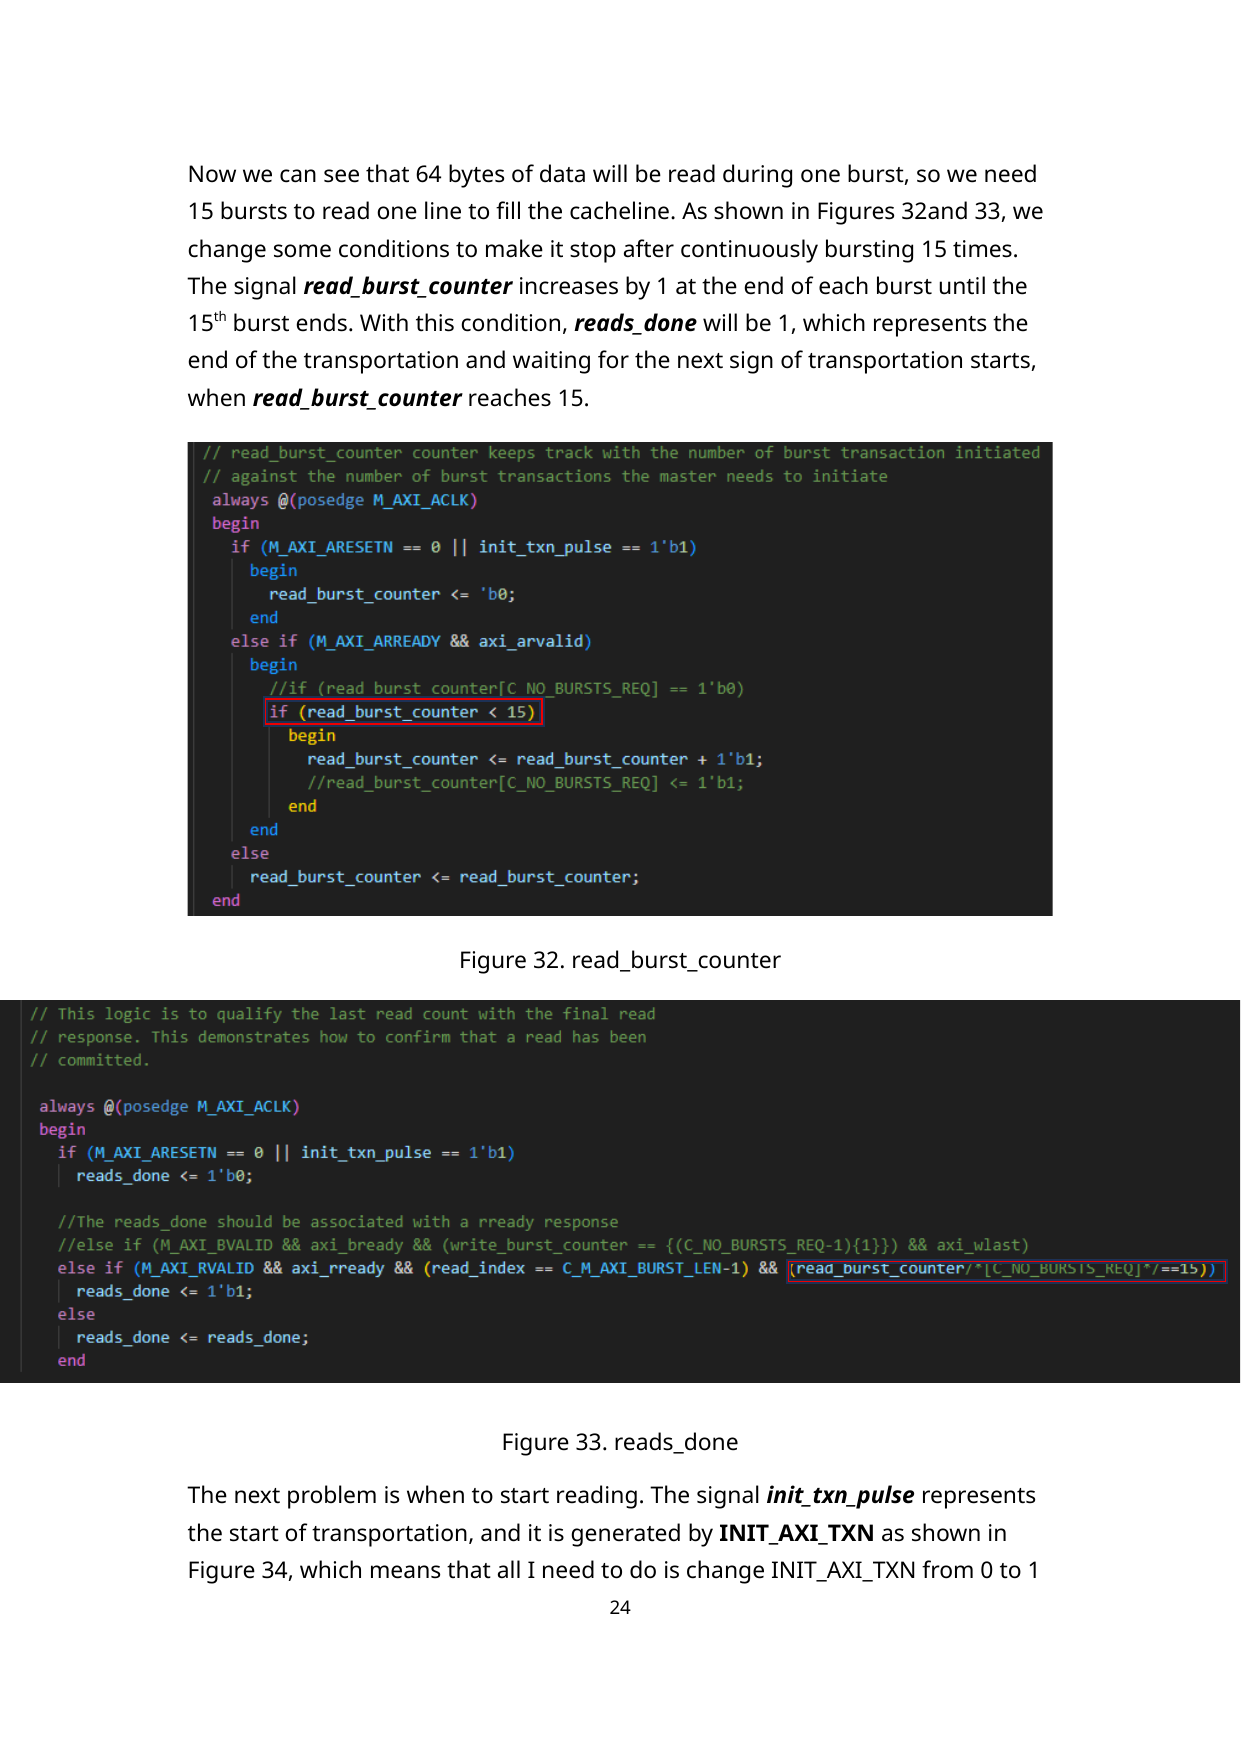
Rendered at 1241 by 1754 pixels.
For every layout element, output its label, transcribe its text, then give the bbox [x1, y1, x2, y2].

text Now we can see that 64 bytes of data will be read during one burst, so we need 15 bursts to read one line to fill the cacheline. As shown in Figures 32and 33, we change some conditions to make it stop after continuously bursting 15 times. The signal read_burst_counter increases by 1 at the end of each burst until the 15th burst ends. With this condition, reads_done will be 1, which represents the end of the transportation and waiting for the next sign of transportation starts, when read_burst_counter reaches 15. [187, 157, 1053, 413]
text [187, 1479, 1053, 1586]
text Figure 32. read_burst_counter [187, 944, 1053, 976]
picture [187, 442, 1053, 916]
text Figure 33. reads_done [187, 1383, 1053, 1457]
picture [0, 1000, 1241, 1383]
